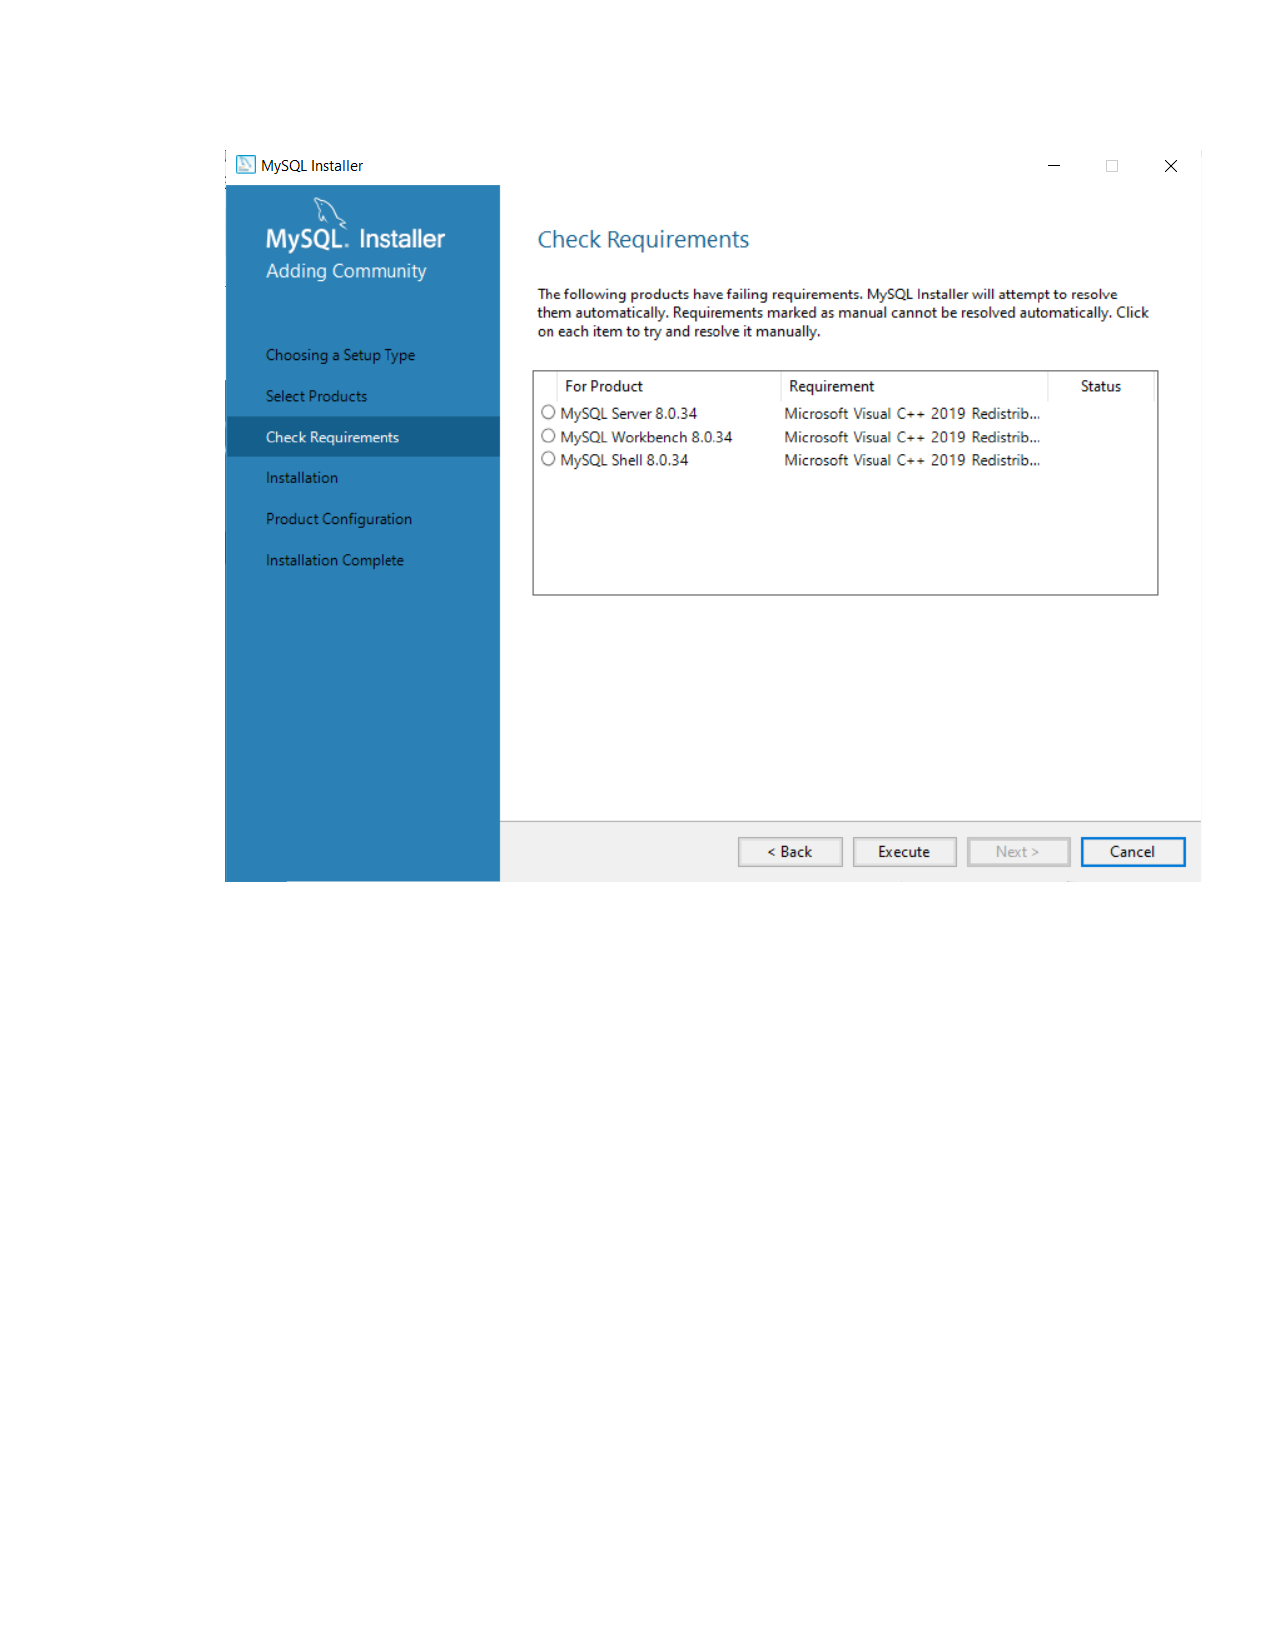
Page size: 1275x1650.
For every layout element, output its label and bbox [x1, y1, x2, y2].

picture [225, 150, 1202, 882]
